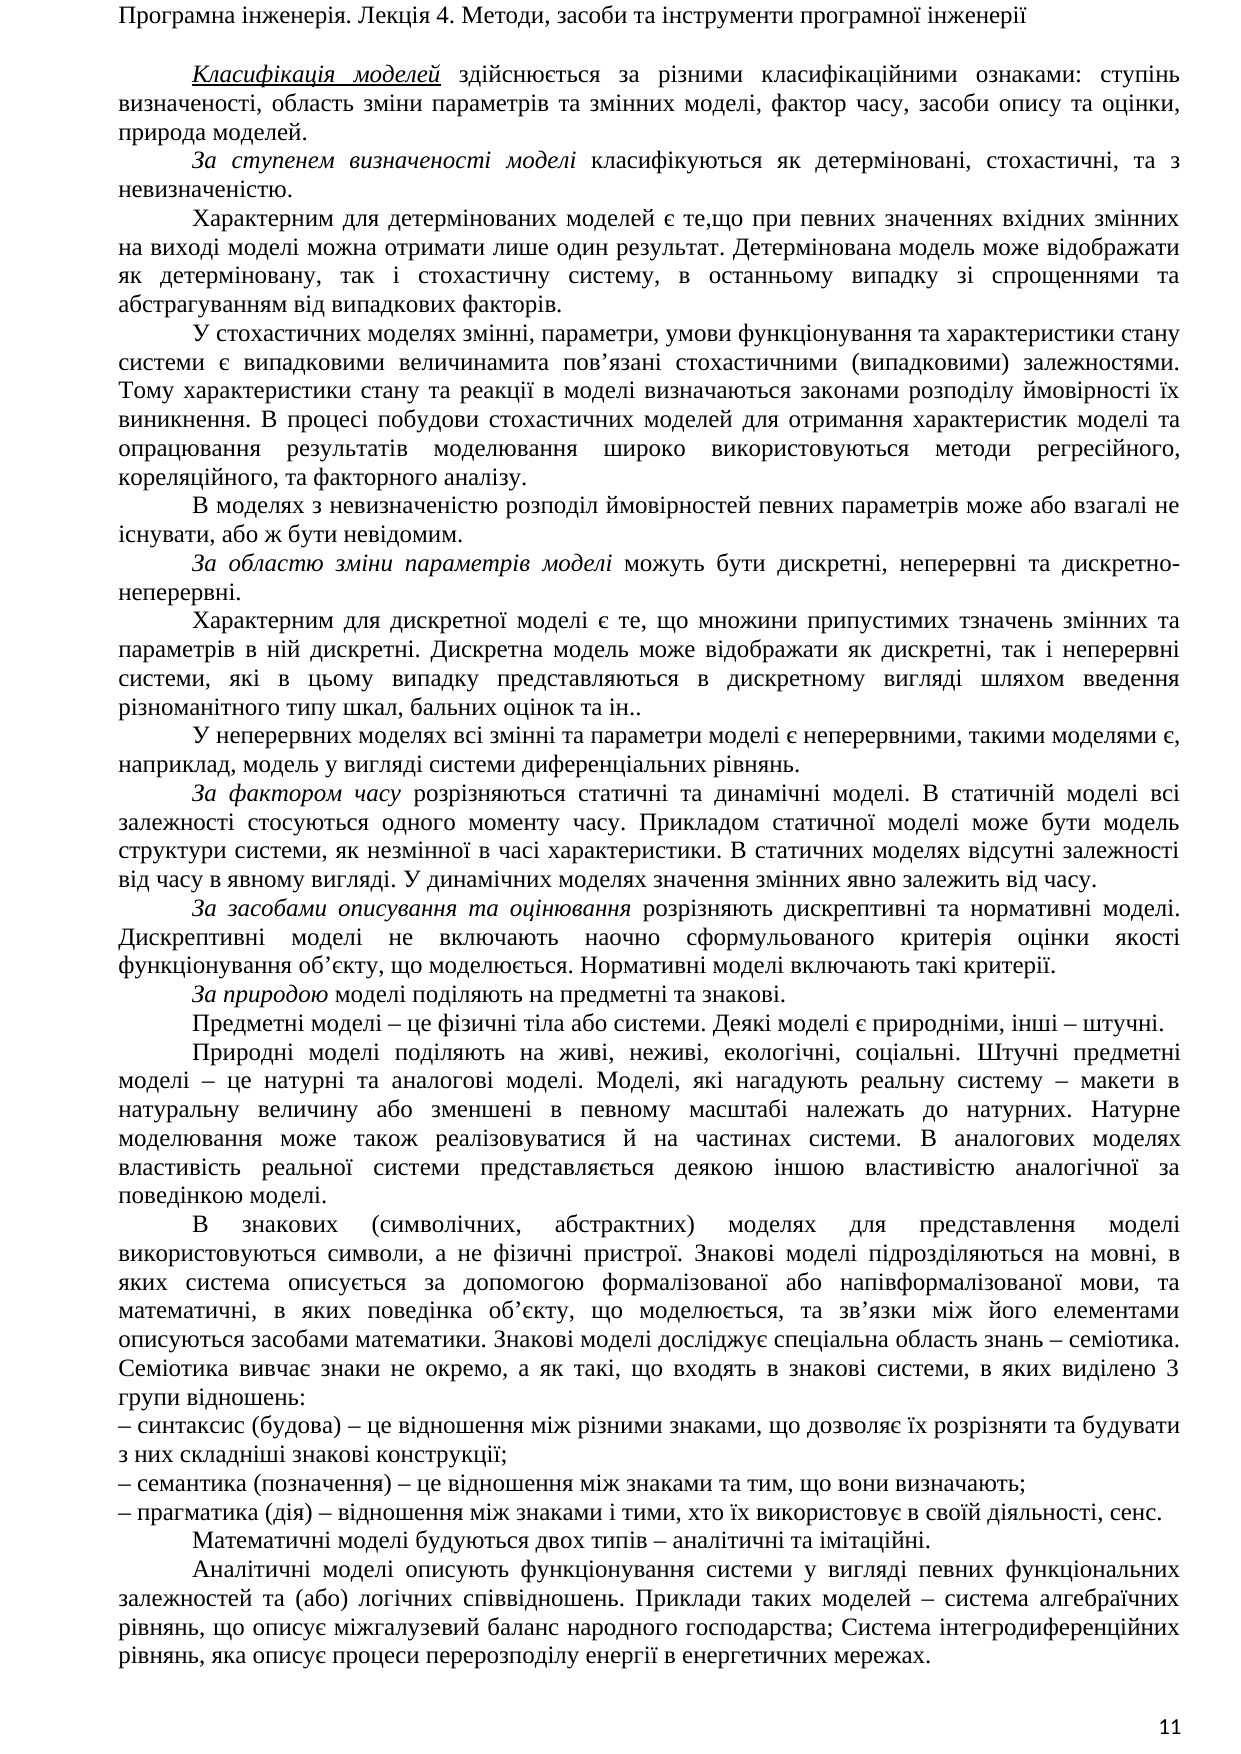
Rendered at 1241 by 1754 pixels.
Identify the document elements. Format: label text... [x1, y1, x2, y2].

text За ступенем визначеності моделі класифікуються як детерміновані, стохастичні, та з невизначеністю. [118, 145, 1181, 203]
text За фактором часу розрізняються статичні та динамічні моделі. В статичній моделі всі залежності стосуються одного моменту часу. Прикладом статичної моделі може бути модель структури системи, як незмінної в часі характеристики. В статичних моделях відсутні залежності від часу в явному вигляді. У динамічних моделях значення змінних явно залежить від часу. [118, 778, 1181, 893]
text – семантика (позначення) – це відношення між знаками та тим, що вони визначають; [118, 1468, 1181, 1497]
text Характерним для детермінованих моделей є те,що при певних значеннях вхідних змінних на виході моделі можна отримати лише один результат. Детермінована модель може відображати як детерміновану, так і стохастичну систему, в останньому випадку зі спрощеннями та абстрагуванням від випадкових факторів. [118, 203, 1181, 318]
text – прагматика (дія) – відношення між знаками і тими, хто їх використовує в своїй діяльності, сенс. [118, 1497, 1181, 1525]
text За областю зміни параметрів моделі можуть бути дискретні, неперервні та дискретно-неперервні. [118, 548, 1181, 605]
text Математичні моделі будуються двох типів – аналітичні та імітаційні. [118, 1525, 1181, 1554]
text Аналітичні моделі описують функціонування системи у вигляді певних функціональних залежностей та (або) логічних співвідношень. Приклади таких моделей – система алгебраїчних рівнянь, що описує міжгалузевий баланс народного господарства; Система інтегродиференційних рівнянь, яка описує процеси перерозподілу енергії в енергетичних мережах. [118, 1554, 1181, 1669]
text У неперервних моделях всі змінні та параметри моделі є неперервними, такими моделями є, наприклад, модель у вигляді системи диференціальних рівнянь. [118, 720, 1181, 778]
text Характерним для дискретної моделі є те, що множини припустимих тзначень змінних та параметрів в ній дискретні. Дискретна модель може відображати як дискретні, так і неперервні системи, які в цьому випадку представляються в дискретному вигляді шляхом введення різноманітного типу шкал, бальних оцінок та ін.. [118, 605, 1181, 720]
text Класифікація моделей здійснюється за різними класифікаційними ознаками: ступінь визначеності, область зміни параметрів та змінних моделі, фактор часу, засоби опису та оцінки, природа моделей. [118, 59, 1181, 145]
text Предметні моделі – це фізичні тіла або системи. Деякі моделі є природніми, інші – штучні. [118, 1008, 1181, 1037]
text В знакових (символічних, абстрактних) моделях для представлення моделі використовуються символи, а не фізичні пристрої. Знакові моделі підрозділяються на мовні, в яких система описується за допомогою формалізованої або напівформалізованої мови, та математичні, в яких поведінка об’єкту, що моделюється, та зв’язки між його елементами описуються засобами математики. Знакові моделі досліджує спеціальна область знань – семіотика. Семіотика вивчає знаки не окремо, а як такі, що входять в знакові системи, в яких виділено 3 групи відношень: [118, 1209, 1181, 1410]
text За засобами описування та оцінювання розрізняють дискрептивні та нормативні моделі. Дискрептивні моделі не включають наочно сформульованого критерія оцінки якості функціонування об’єкту, що моделюється. Нормативні моделі включають такі критерії. [118, 893, 1181, 979]
text У стохастичних моделях змінні, параметри, умови функціонування та характеристики стану системи є випадковими величинамита пов’язані стохастичними (випадковими) залежностями. Тому характеристики стану та реакції в моделі визначаються законами розподілу ймовірності їх виникнення. В процесі побудови стохастичних моделей для отримання характеристик моделі та опрацювання результатів моделювання широко використовуються методи регресійного, кореляційного, та факторного аналізу. [118, 318, 1181, 490]
text За природою моделі поділяють на предметні та знакові. [118, 979, 1181, 1008]
text В моделях з невизначеністю розподіл ймовірностей певних параметрів може або взагалі не існувати, або ж бути невідомим. [118, 490, 1181, 548]
text – синтаксис (будова) – це відношення між різними знаками, що дозволяє їх розрізняти та будувати з них складніші знакові конструкції; [118, 1410, 1181, 1468]
text Природні моделі поділяють на живі, неживі, екологічні, соціальні. Штучні предметні моделі – це натурні та аналогові моделі. Моделі, які нагадують реальну систему – макети в натуральну величину або зменшені в певному масштабі належать до натурних. Натурне моделювання може також реалізовуватися й на частинах системи. В аналогових моделях властивість реальної системи представляється деякою іншою властивістю аналогічної за поведінкою моделі. [118, 1037, 1181, 1209]
